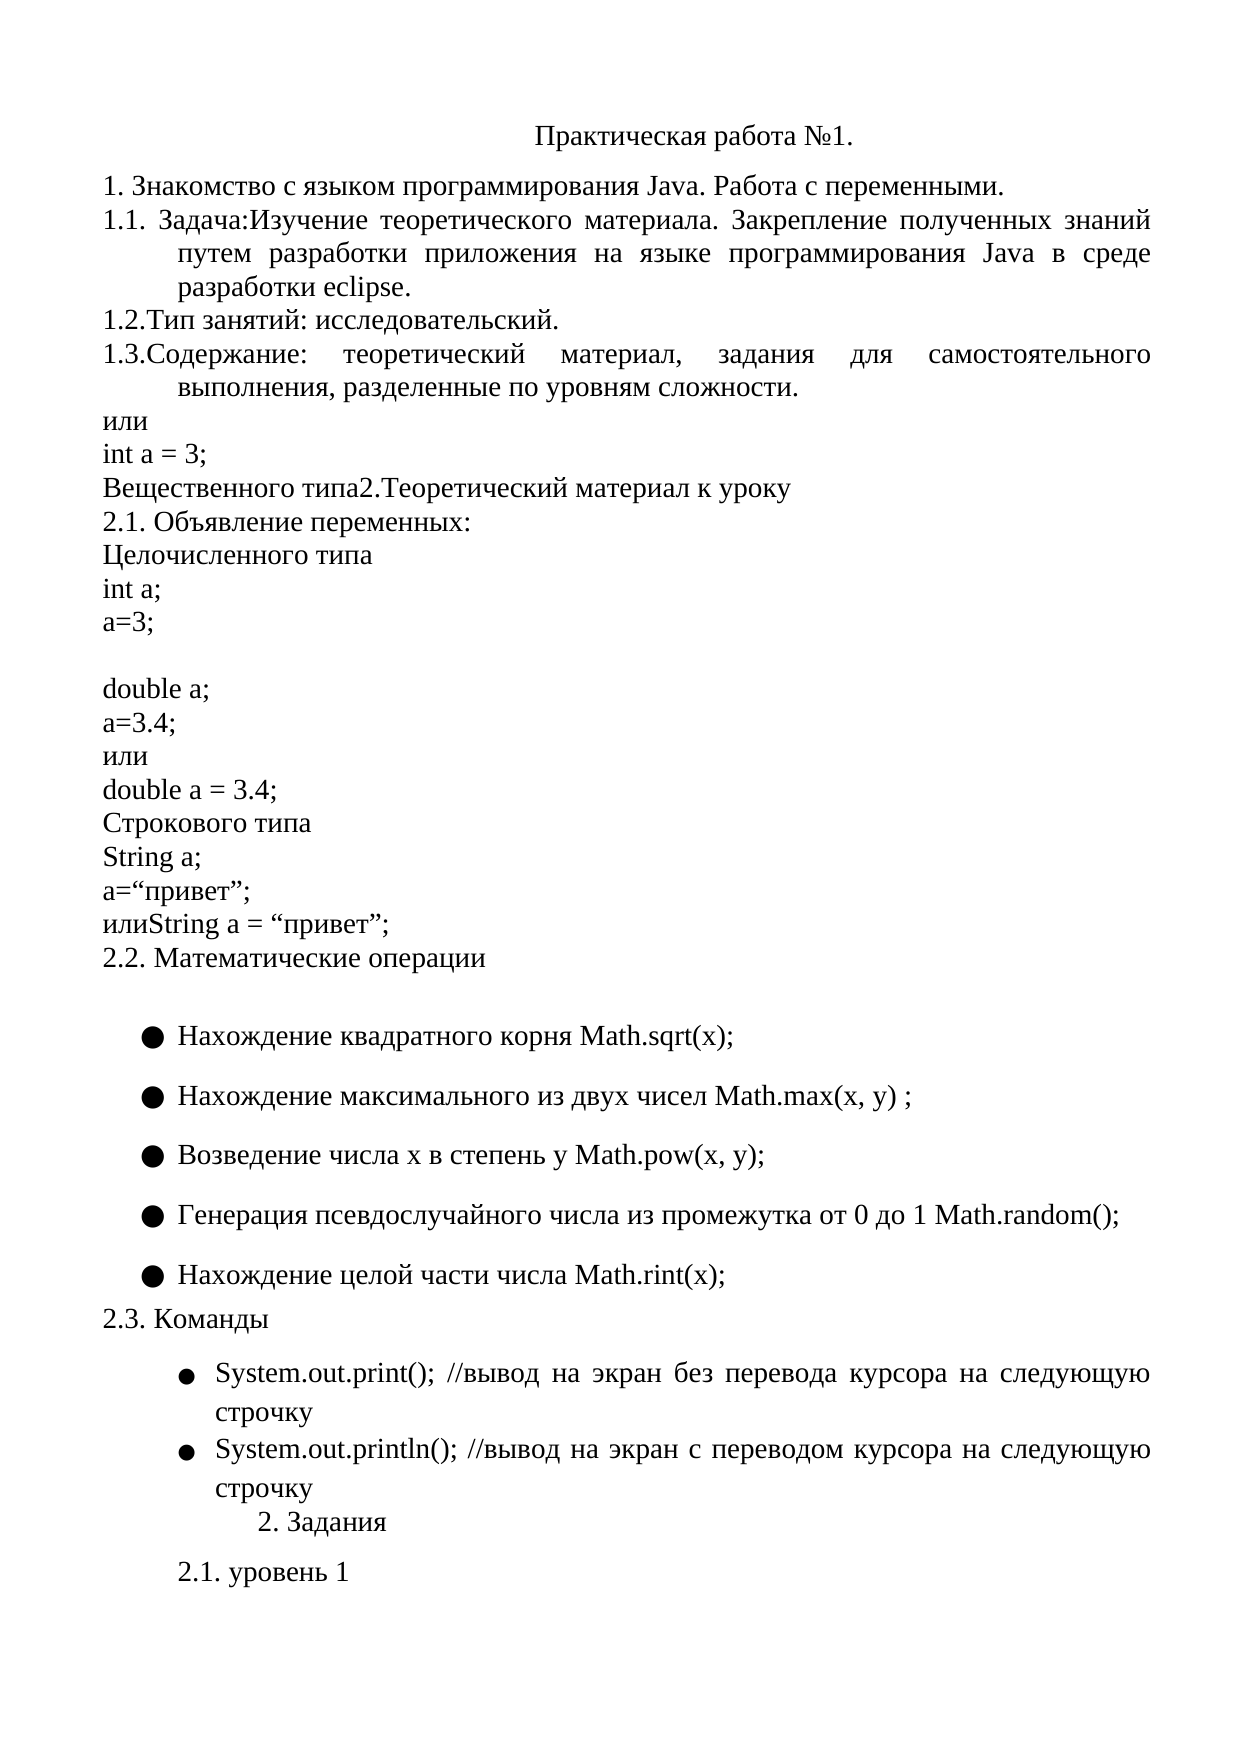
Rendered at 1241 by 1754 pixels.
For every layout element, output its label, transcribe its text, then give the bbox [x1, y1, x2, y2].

text int a = 3; [102, 437, 1152, 470]
text double a = 3.4; [102, 772, 1152, 806]
list Нахождение целой части числа Math.rint(x); [140, 1241, 1152, 1301]
text int a; [102, 571, 1152, 604]
list System.out.print(); //вывод на экран без перевода курсора на следующую строчку [177, 1351, 1152, 1427]
list Нахождение максимального из двух чисел Math.max(x, y) ; [140, 1062, 1152, 1122]
text double a; [102, 671, 1152, 705]
text или [102, 738, 1152, 772]
text 1.1. Задача:Изучение теоретического материала. Закрепление полученных знаний путем разработки приложения на языке программирования Java в среде разработки eclipse. [102, 202, 1152, 302]
text или [102, 403, 1152, 437]
text Строкового типа [102, 806, 1152, 839]
text илиString a = “привет”; [102, 906, 1152, 940]
list Генерация псевдослучайного числа из промежутка от 0 до 1 Math.random(); [140, 1181, 1152, 1241]
text String a; [102, 839, 1152, 873]
text 2.2. Математические операции [102, 940, 1152, 973]
text 1. Знакомство с языком программирования Java. Работа с переменными. [102, 168, 1152, 202]
text a=3.4; [102, 705, 1152, 738]
text 2. Задания [177, 1504, 1152, 1537]
list Возведение числа х в степень y Math.pow(x, y); [140, 1122, 1152, 1181]
list System.out.println(); //вывод на экран c переводом курсора на следующую строчку [177, 1427, 1152, 1504]
text 1.2.Тип занятий: исследовательский. [102, 302, 1152, 336]
text a=“привет”; [102, 873, 1152, 906]
text Целочисленного типа [102, 537, 1152, 571]
text Практическая работа №1. [177, 118, 1152, 152]
text 1.3.Содержание: теоретический материал, задания для самостоятельного выполнения, разделенные по уровням сложности. [102, 336, 1152, 403]
text Вещественного типа2.Теоретический материал к уроку [102, 470, 1152, 504]
list Нахождение квадратного корня Math.sqrt(x); [140, 1002, 1152, 1062]
text 2.3. Команды [102, 1301, 1152, 1334]
text a=3; [102, 604, 1152, 638]
text 2.1. уровень 1 [177, 1554, 1152, 1587]
text 2.1. Объявление переменных: [102, 504, 1152, 537]
